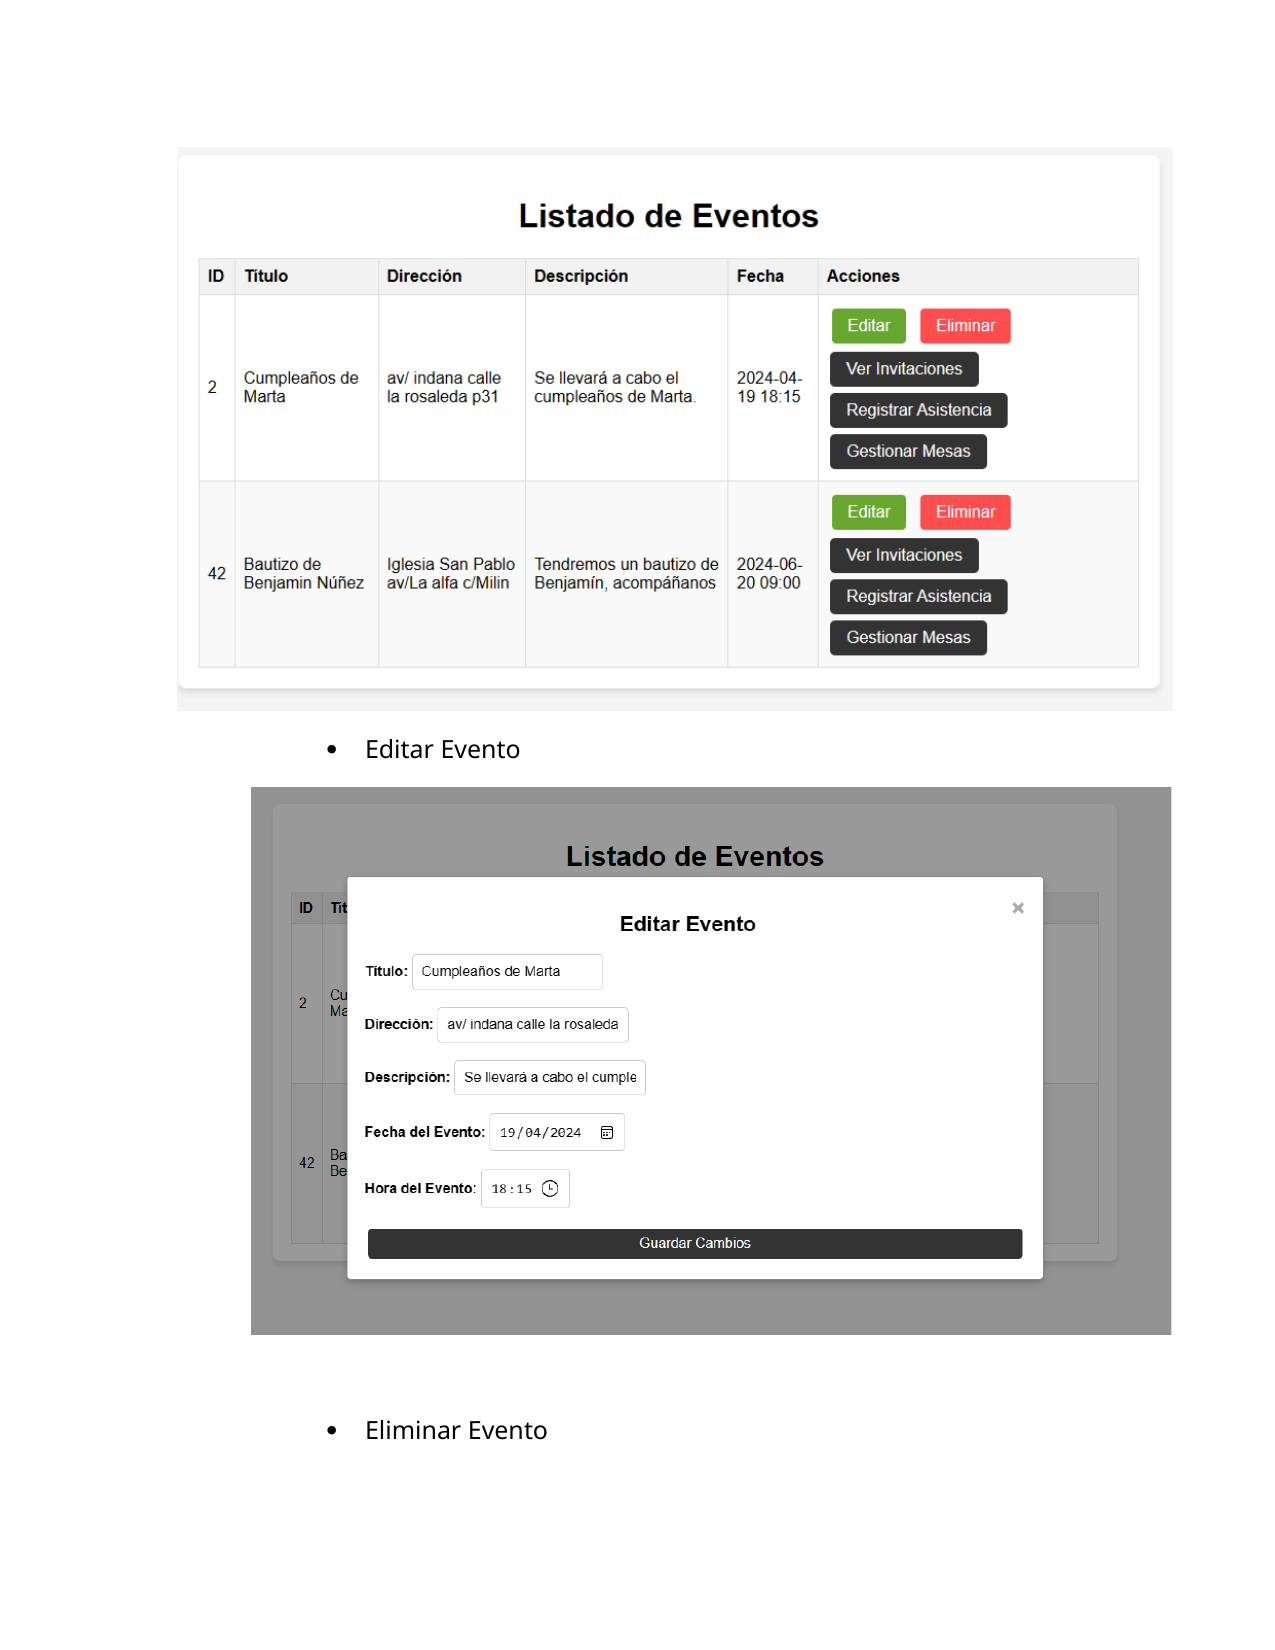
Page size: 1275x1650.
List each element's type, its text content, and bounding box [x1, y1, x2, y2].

list Eliminar Evento [327, 1412, 1098, 1446]
picture [177, 147, 1173, 711]
picture [251, 787, 1172, 1335]
list Editar Evento [327, 732, 1098, 766]
